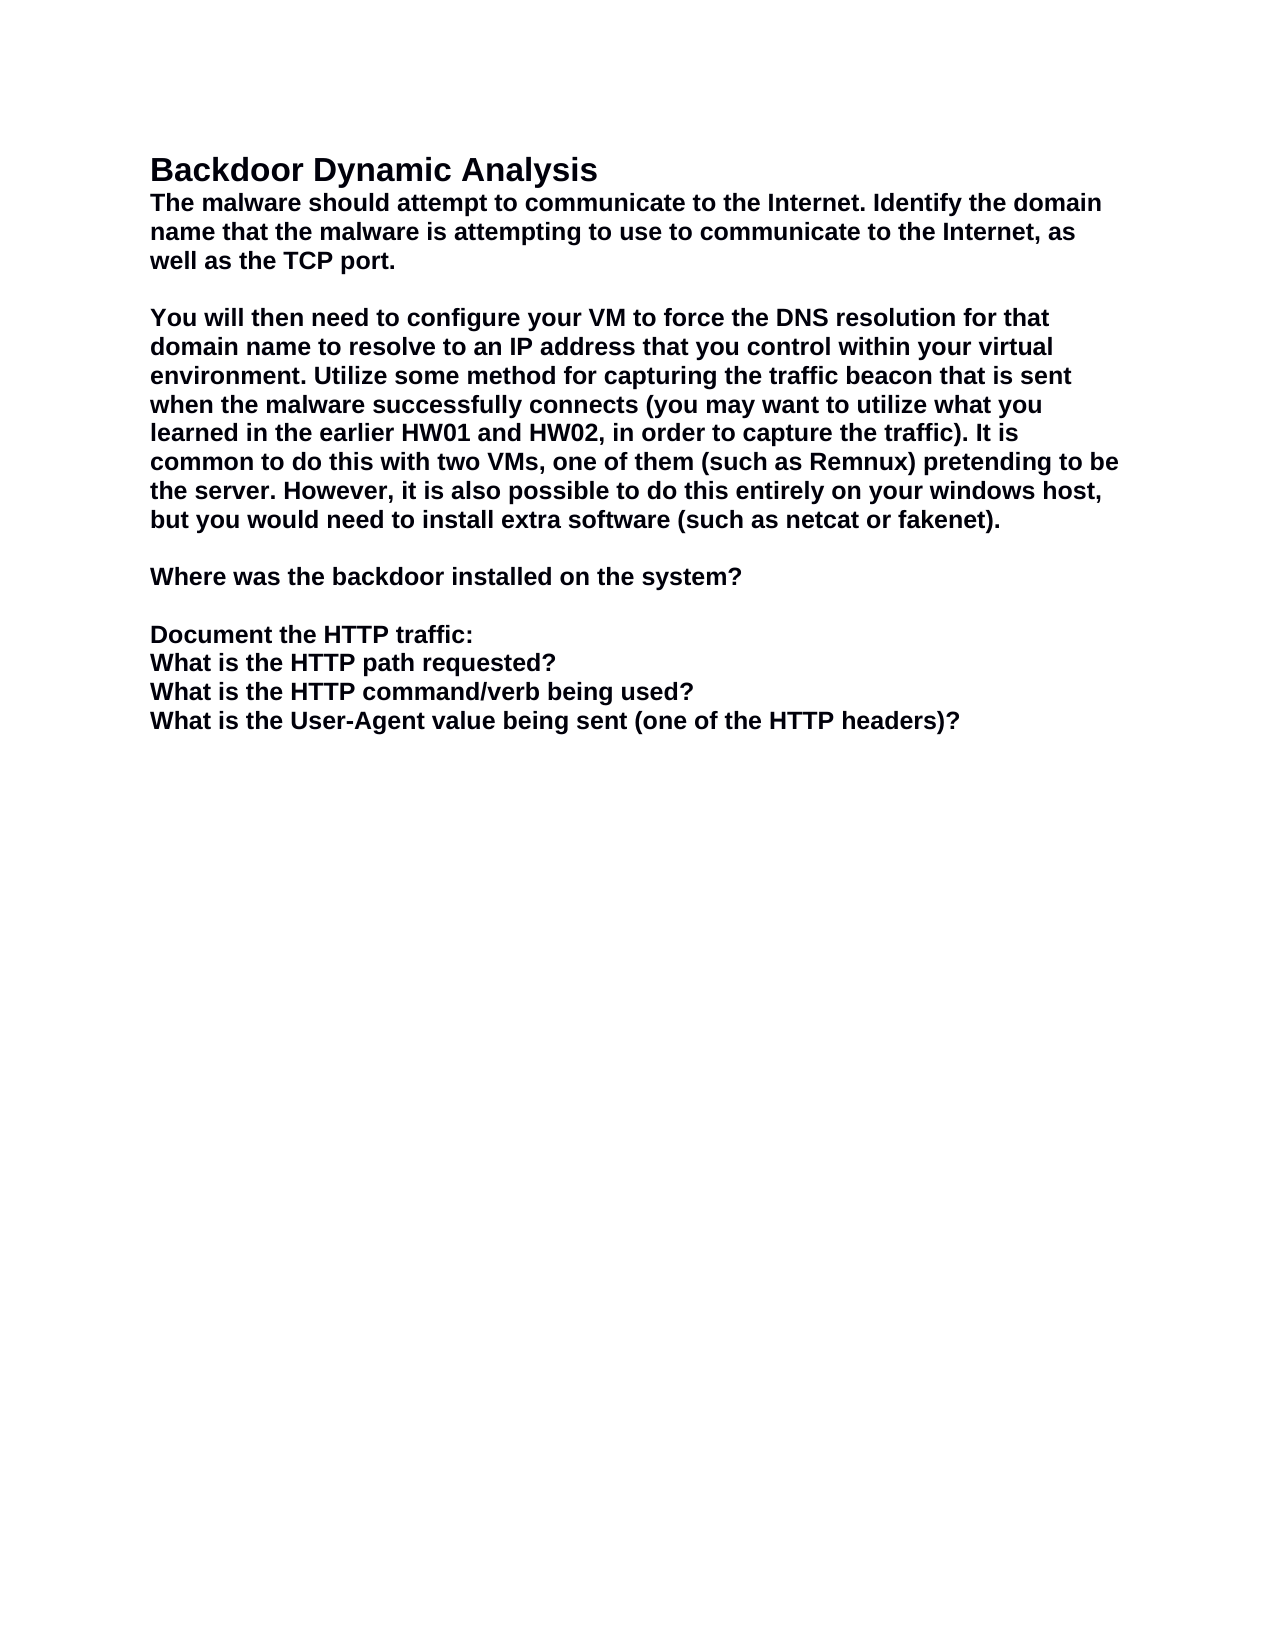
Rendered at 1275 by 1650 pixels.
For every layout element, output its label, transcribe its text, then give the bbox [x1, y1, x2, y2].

text What is the HTTP path requested? [150, 648, 1125, 677]
text Document the HTTP traffic: [150, 620, 1125, 648]
text What is the User-Agent value being sent (one of the HTTP headers)? [150, 706, 1125, 735]
text Where was the backdoor installed on the system? [150, 562, 1125, 591]
text The malware should attempt to communicate to the Internet. Identify the domain name that the malware is attempting to use to communicate to the Internet, as well as the TCP port. [150, 188, 1125, 275]
text You will then need to configure your VM to force the DNS resolution for that domain name to resolve to an IP address that you control within your virtual environment. Utilize some method for capturing the traffic beacon that is sent when the malware successfully connects (you may want to utilize what you learned in the earlier HW01 and HW02, in order to capture the traffic). It is common to do this with two VMs, one of them (such as Remnux) pretending to be the server. However, it is also possible to do this entirely on your windows host, but you would need to install extra software (such as netcat or fakenet). [150, 303, 1125, 533]
text Backdoor Dynamic Analysis [150, 150, 1125, 188]
text What is the HTTP command/verb being used? [150, 677, 1125, 706]
